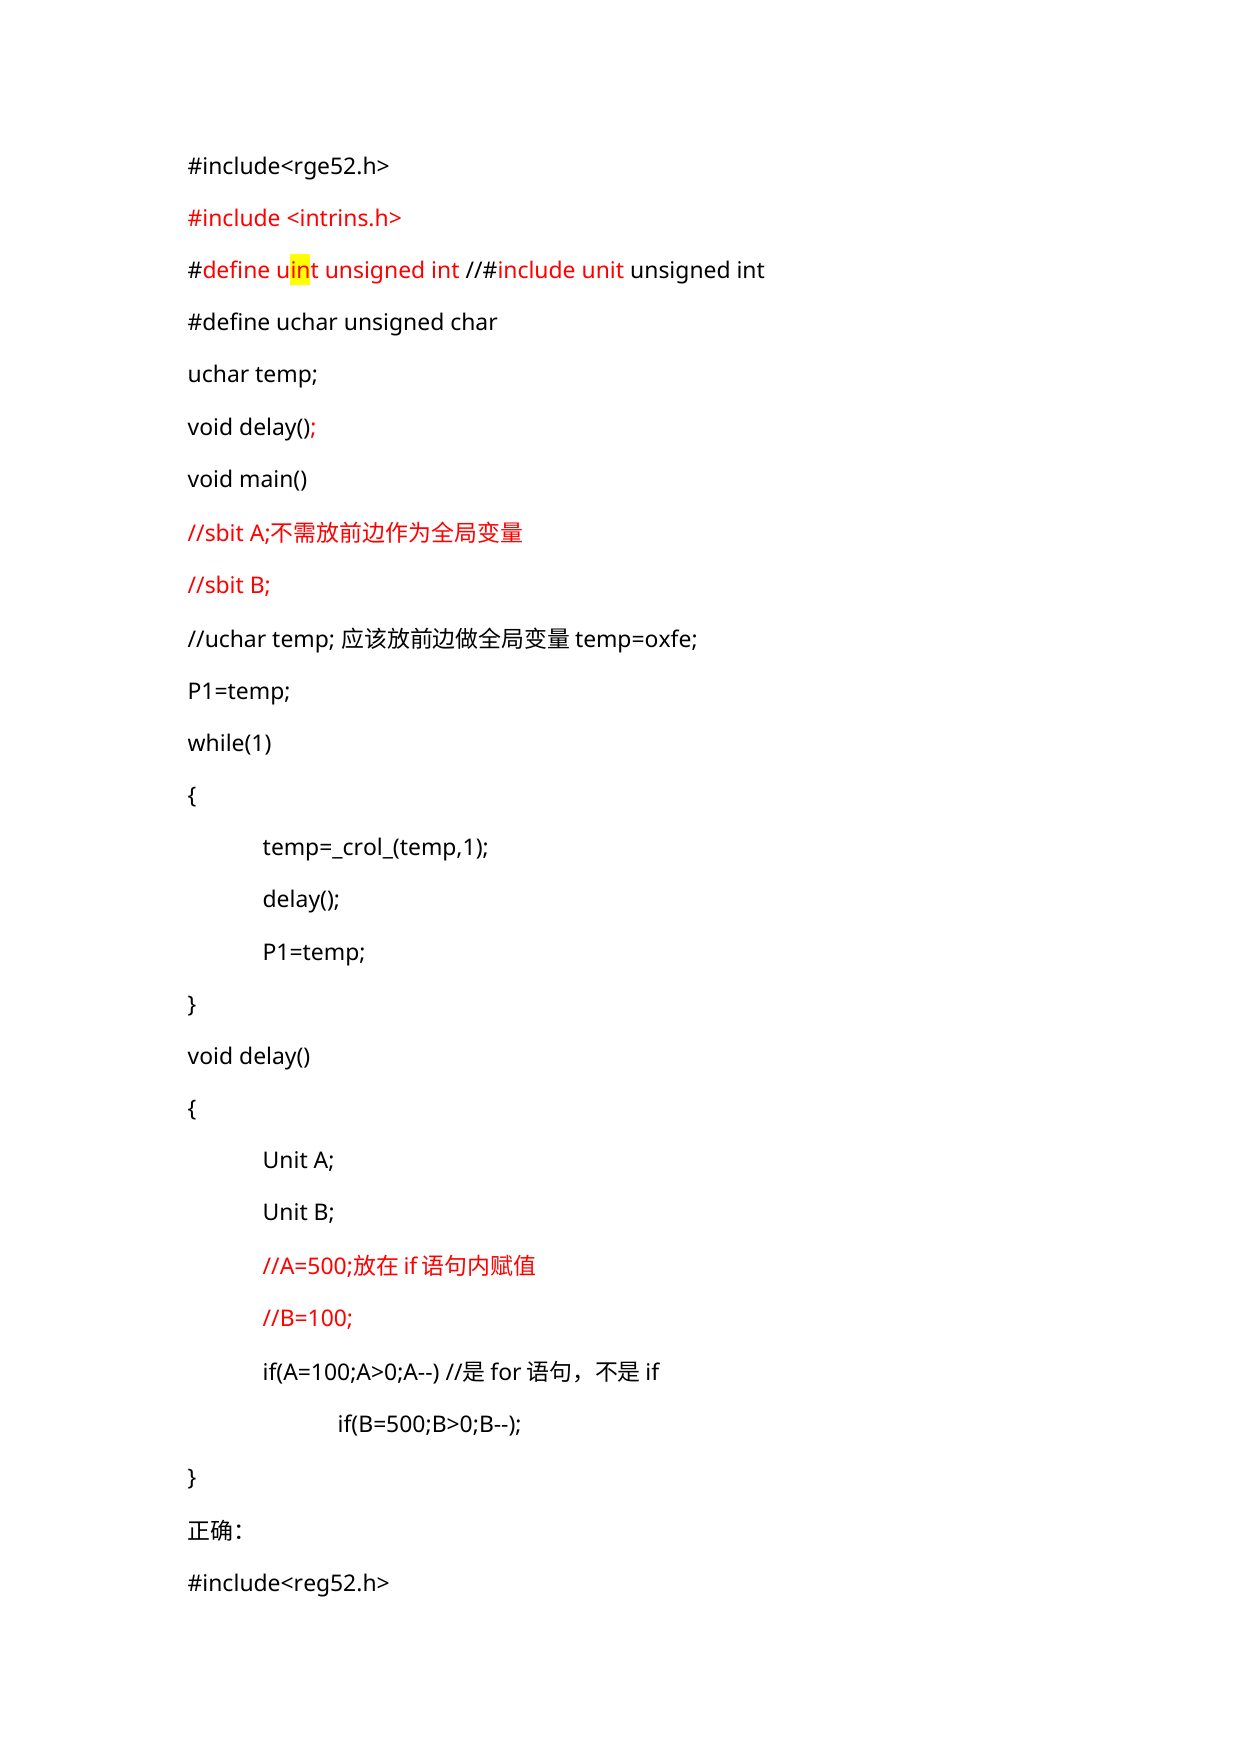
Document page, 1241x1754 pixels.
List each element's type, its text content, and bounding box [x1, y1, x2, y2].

text #include <intrins.h> [187, 202, 1053, 233]
text 正确： [187, 1512, 1053, 1546]
text } [187, 1460, 1053, 1492]
text //B=100; [187, 1302, 1053, 1333]
text //uchar temp; 应该放前边做全局变量temp=oxfe; [187, 621, 1053, 654]
text if(A=100;A>0;A--) //是for语句，不是if [187, 1354, 1053, 1387]
text while(1) [187, 727, 1053, 758]
text #define uchar unsigned char [187, 306, 1053, 337]
text Unit A; [187, 1144, 1053, 1175]
text //A=500;放在if语句内赋值 [187, 1248, 1053, 1281]
text Unit B; [187, 1196, 1053, 1227]
text { [187, 779, 1053, 810]
text //sbit A;不需放前边作为全局变量 [187, 514, 1053, 548]
text //sbit B; [187, 569, 1053, 600]
text delay(); [187, 883, 1053, 914]
text P1=temp; [187, 675, 1053, 706]
text uchar temp; [187, 358, 1053, 389]
text if(B=500;B>0;B--); [187, 1408, 1053, 1439]
text #define uint unsigned int //#include unit unsigned int [310, 254, 1053, 285]
text void delay() [187, 1039, 1053, 1071]
text temp=_crol_(temp,1); [187, 831, 1053, 862]
text void delay(); [187, 410, 1053, 442]
text } [187, 987, 1053, 1019]
text void main() [187, 462, 1053, 494]
text #include<rge52.h> [187, 150, 1053, 181]
text P1=temp; [187, 935, 1053, 967]
text { [187, 1092, 1053, 1123]
text #include<reg52.h> [187, 1567, 1053, 1598]
